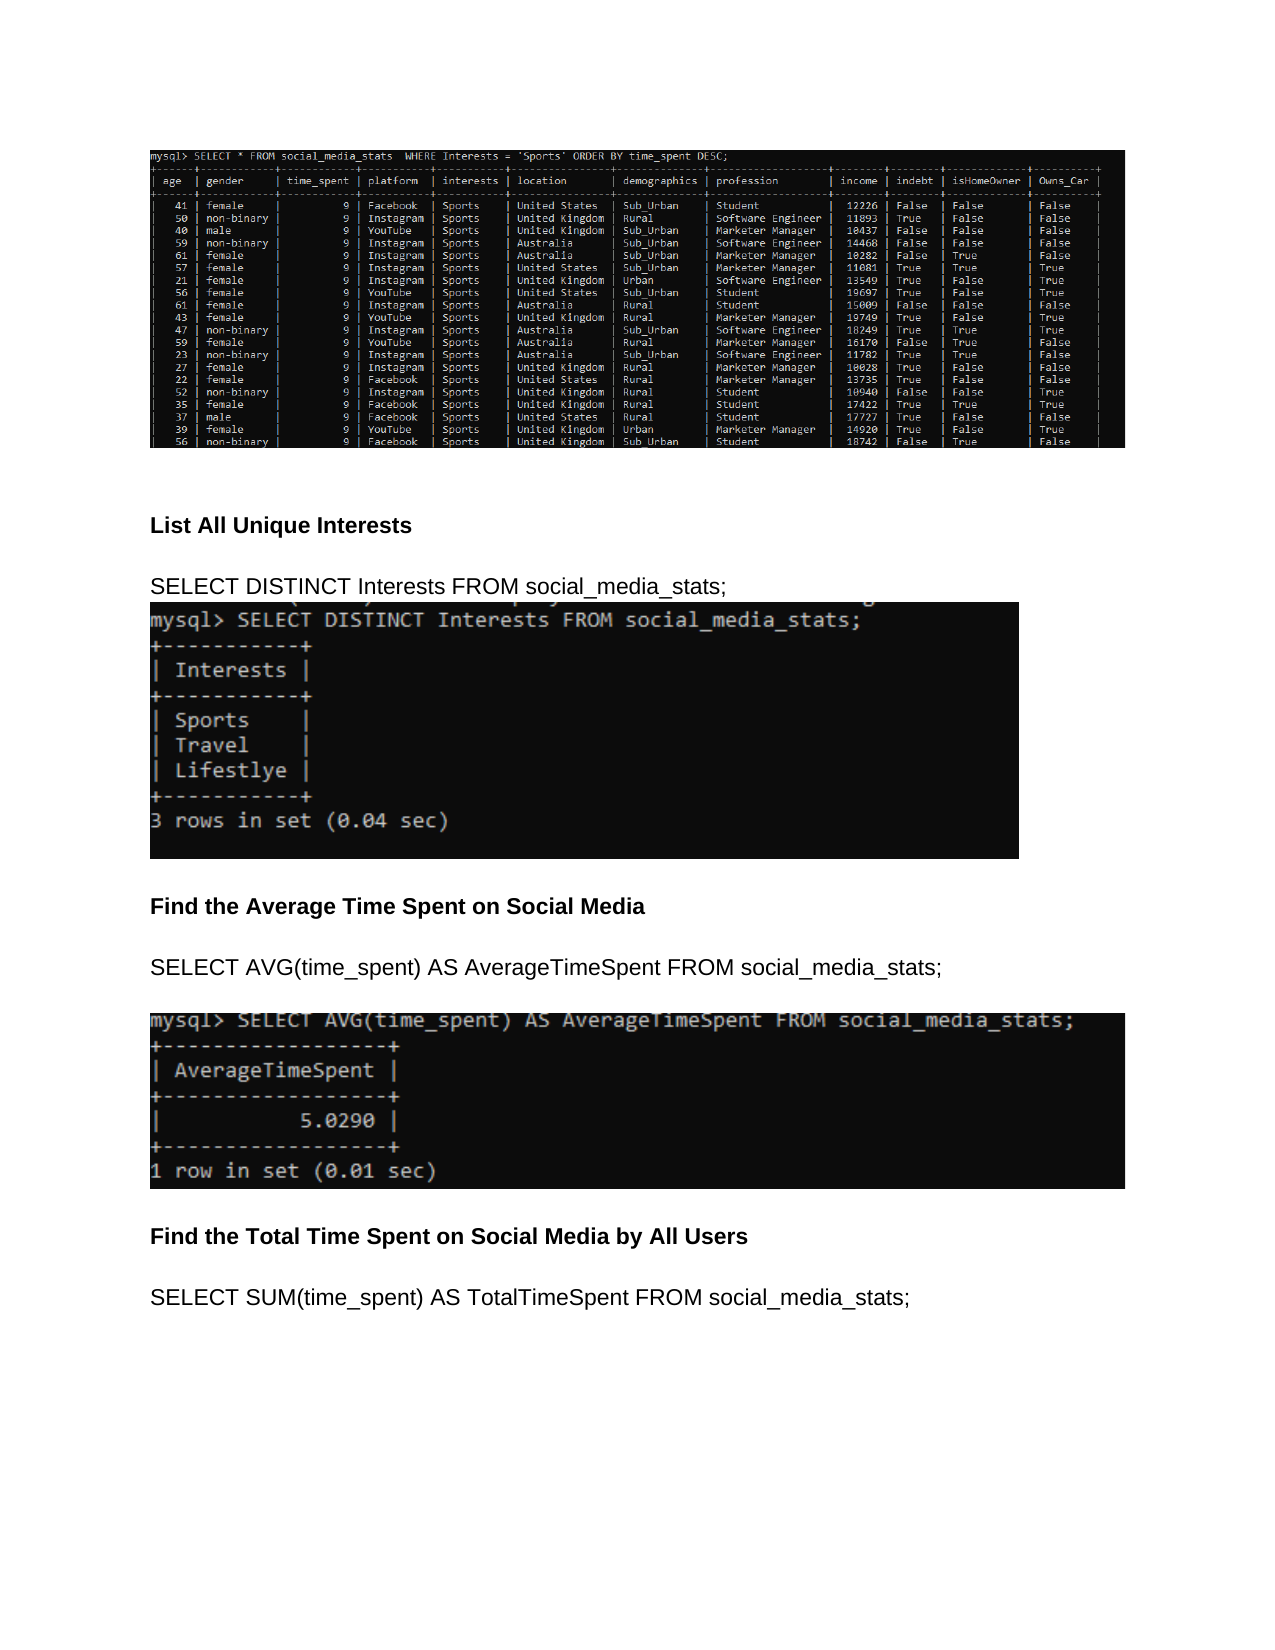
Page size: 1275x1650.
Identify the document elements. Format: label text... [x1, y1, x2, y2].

text SELECT DISTINCT Interests FROM social_media_stats; [150, 573, 1125, 599]
text SELECT SUM(time_spent) AS TotalTimeSpent FROM social_media_stats; [150, 1283, 1125, 1310]
text Find the Total Time Spent on Social Media by All Users [150, 1223, 1125, 1249]
text List All Unique Interests [150, 512, 1125, 538]
text SELECT AVG(time_spent) AS AverageTimeSpent FROM social_media_stats; [150, 953, 1125, 980]
picture [150, 602, 1019, 859]
picture [150, 150, 1125, 448]
text Find the Average Time Spent on Social Media [150, 893, 1125, 919]
picture [150, 1013, 1125, 1189]
